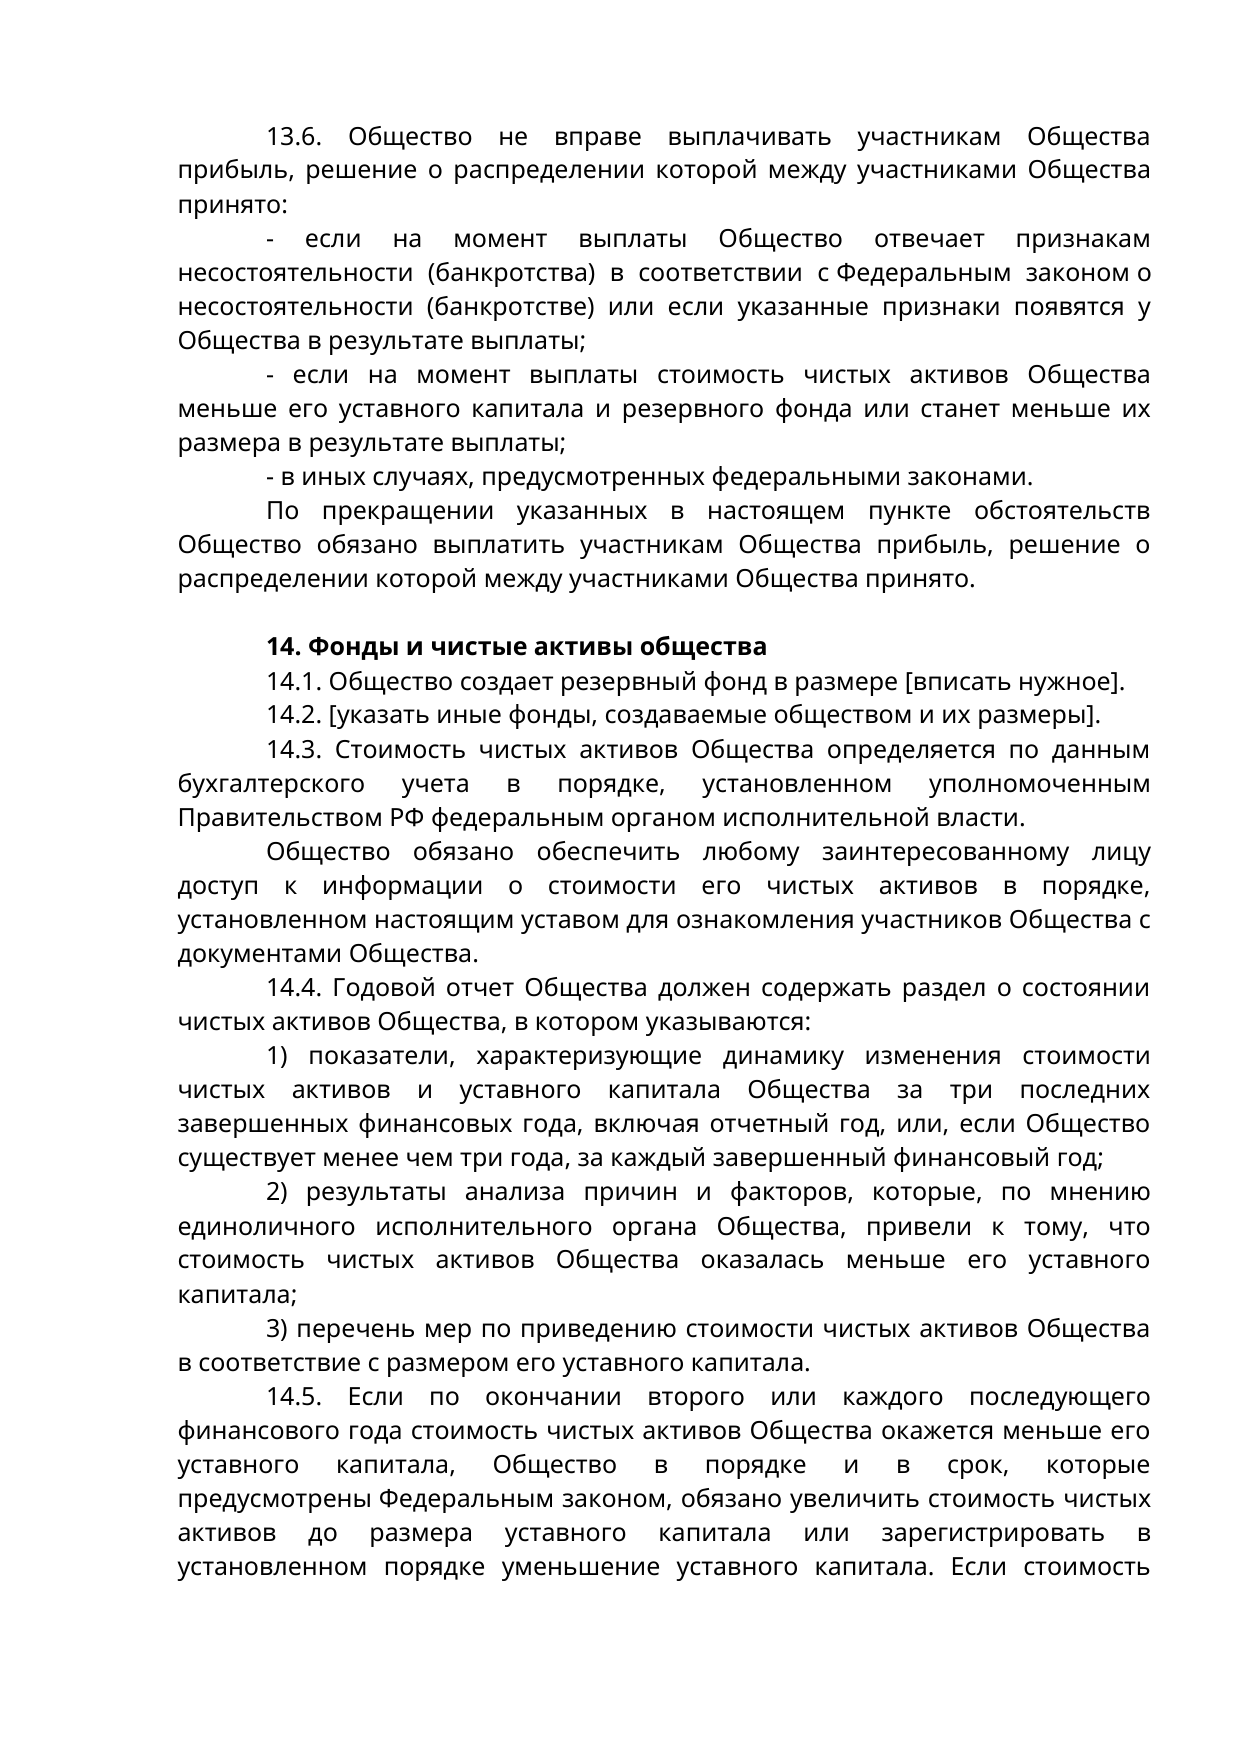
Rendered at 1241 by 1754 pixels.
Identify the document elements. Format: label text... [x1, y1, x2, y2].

text 13.6. Общество не вправе выплачивать участникам Общества прибыль, решение о распределении которой между участниками Общества принято: [177, 118, 1152, 220]
text 14.2. [указать иные фонды, создаваемые обществом и их размеры]. [177, 697, 1152, 731]
text 2) результаты анализа причин и факторов, которые, по мнению единоличного исполнительного органа Общества, привели к тому, что стоимость чистых активов Общества оказалась меньше его уставного капитала; [177, 1174, 1152, 1310]
text 1) показатели, характеризующие динамику изменения стоимости чистых активов и уставного капитала Общества за три последних завершенных финансовых года, включая отчетный год, или, если Общество существует менее чем три года, за каждый завершенный финансовый год; [177, 1038, 1152, 1174]
text 14.4. Годовой отчет Общества должен содержать раздел о состоянии чистых активов Общества, в котором указываются: [177, 970, 1152, 1038]
text 14.1. Общество создает резервный фонд в размере [вписать нужное]. [177, 663, 1152, 697]
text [177, 1378, 1152, 1583]
text - если на момент выплаты стоимость чистых активов Общества меньше его уставного капитала и резервного фонда или станет меньше их размера в результате выплаты; [177, 357, 1152, 459]
text 3) перечень мер по приведению стоимости чистых активов Общества в соответствие с размером его уставного капитала. [177, 1310, 1152, 1378]
text Общество обязано обеспечить любому заинтересованному лицу доступ к информации о стоимости его чистых активов в порядке, установленном настоящим уставом для ознакомления участников Общества с документами Общества. [177, 833, 1152, 970]
text - если на момент выплаты Общество отвечает признакам несостоятельности (банкротства) в соответствии с Федеральным законом о несостоятельности (банкротстве) или если указанные признаки появятся у Общества в результате выплаты; [177, 220, 1152, 357]
text По прекращении указанных в настоящем пункте обстоятельств Общество обязано выплатить участникам Общества прибыль, решение о распределении которой между участниками Общества принято. [177, 493, 1152, 595]
text 14. Фонды и чистые активы общества [177, 629, 1152, 663]
text - в иных случаях, предусмотренных федеральными законами. [177, 459, 1152, 493]
text 14.3. Стоимость чистых активов Общества определяется по данным бухгалтерского учета в порядке, установленном уполномоченным Правительством РФ федеральным органом исполнительной власти. [177, 731, 1152, 833]
